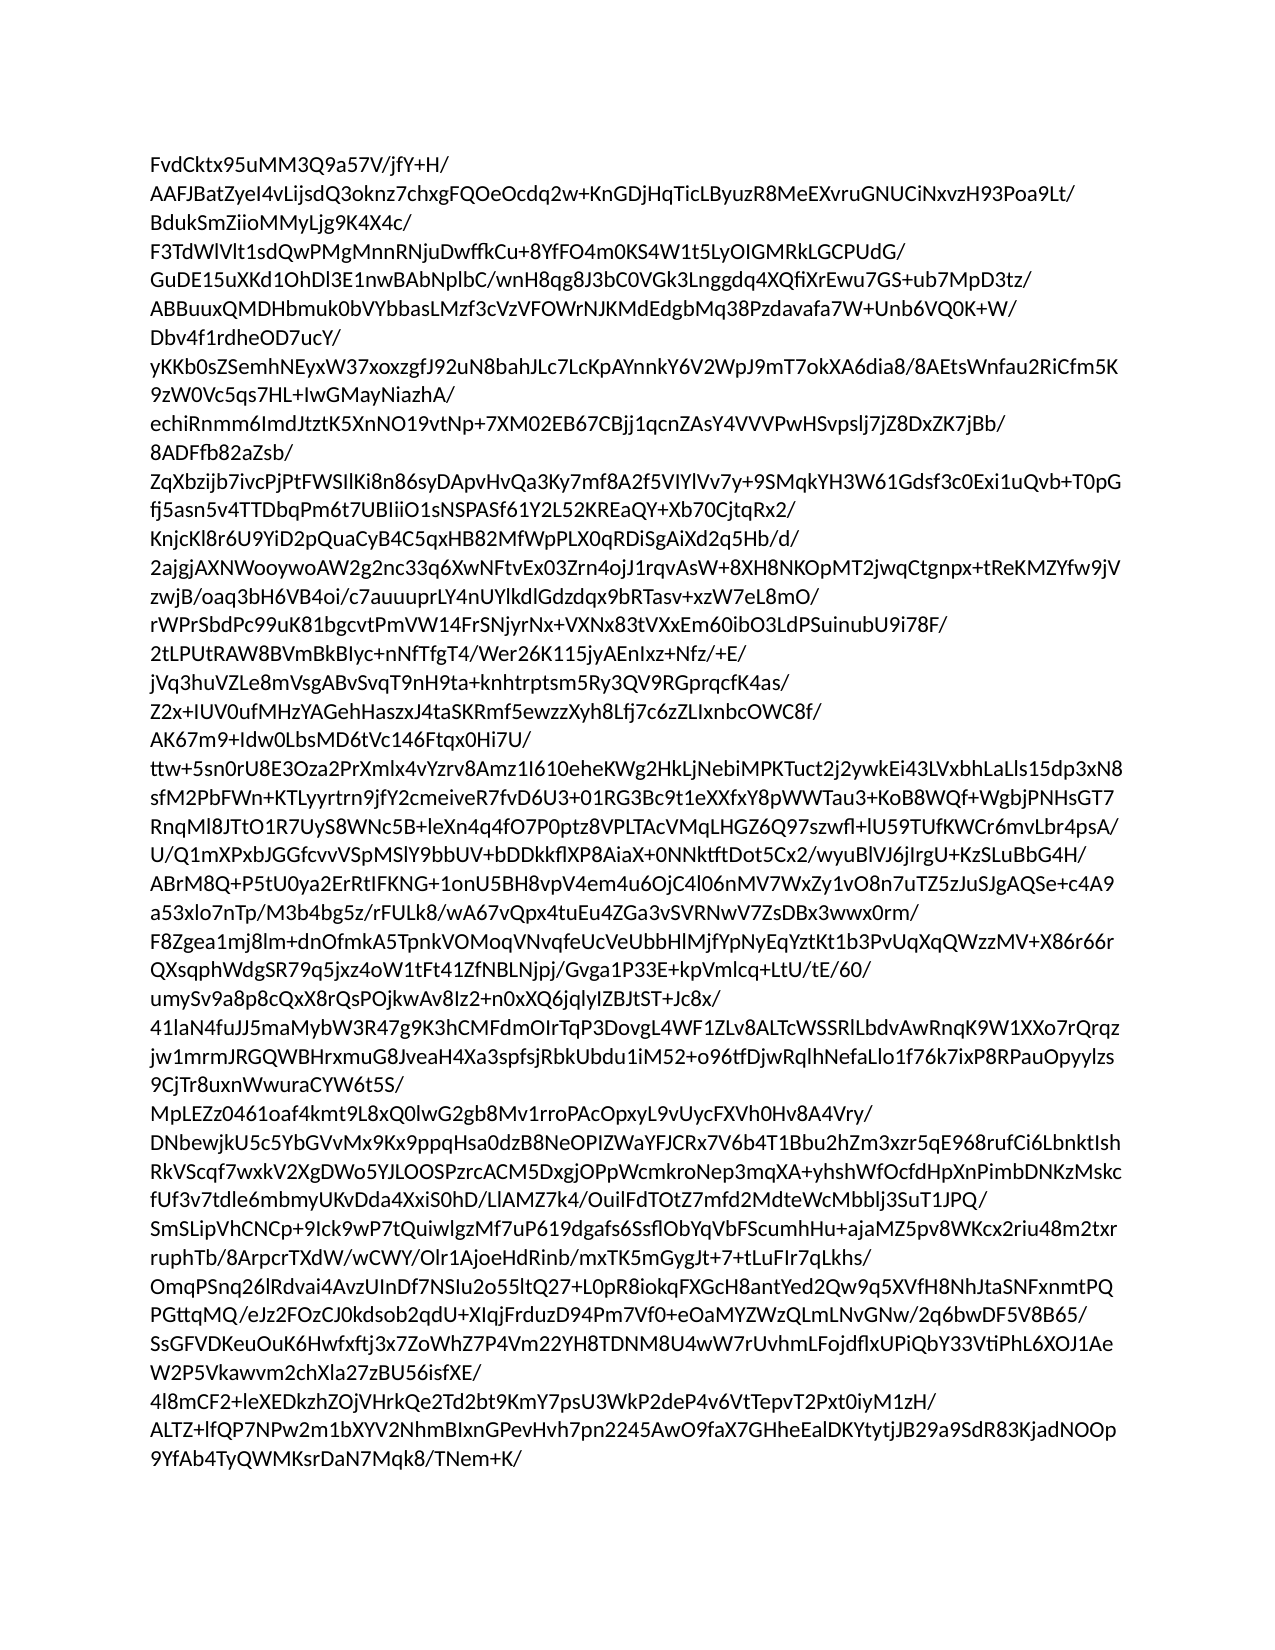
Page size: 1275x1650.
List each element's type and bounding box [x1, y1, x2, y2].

text [150, 150, 1125, 1472]
